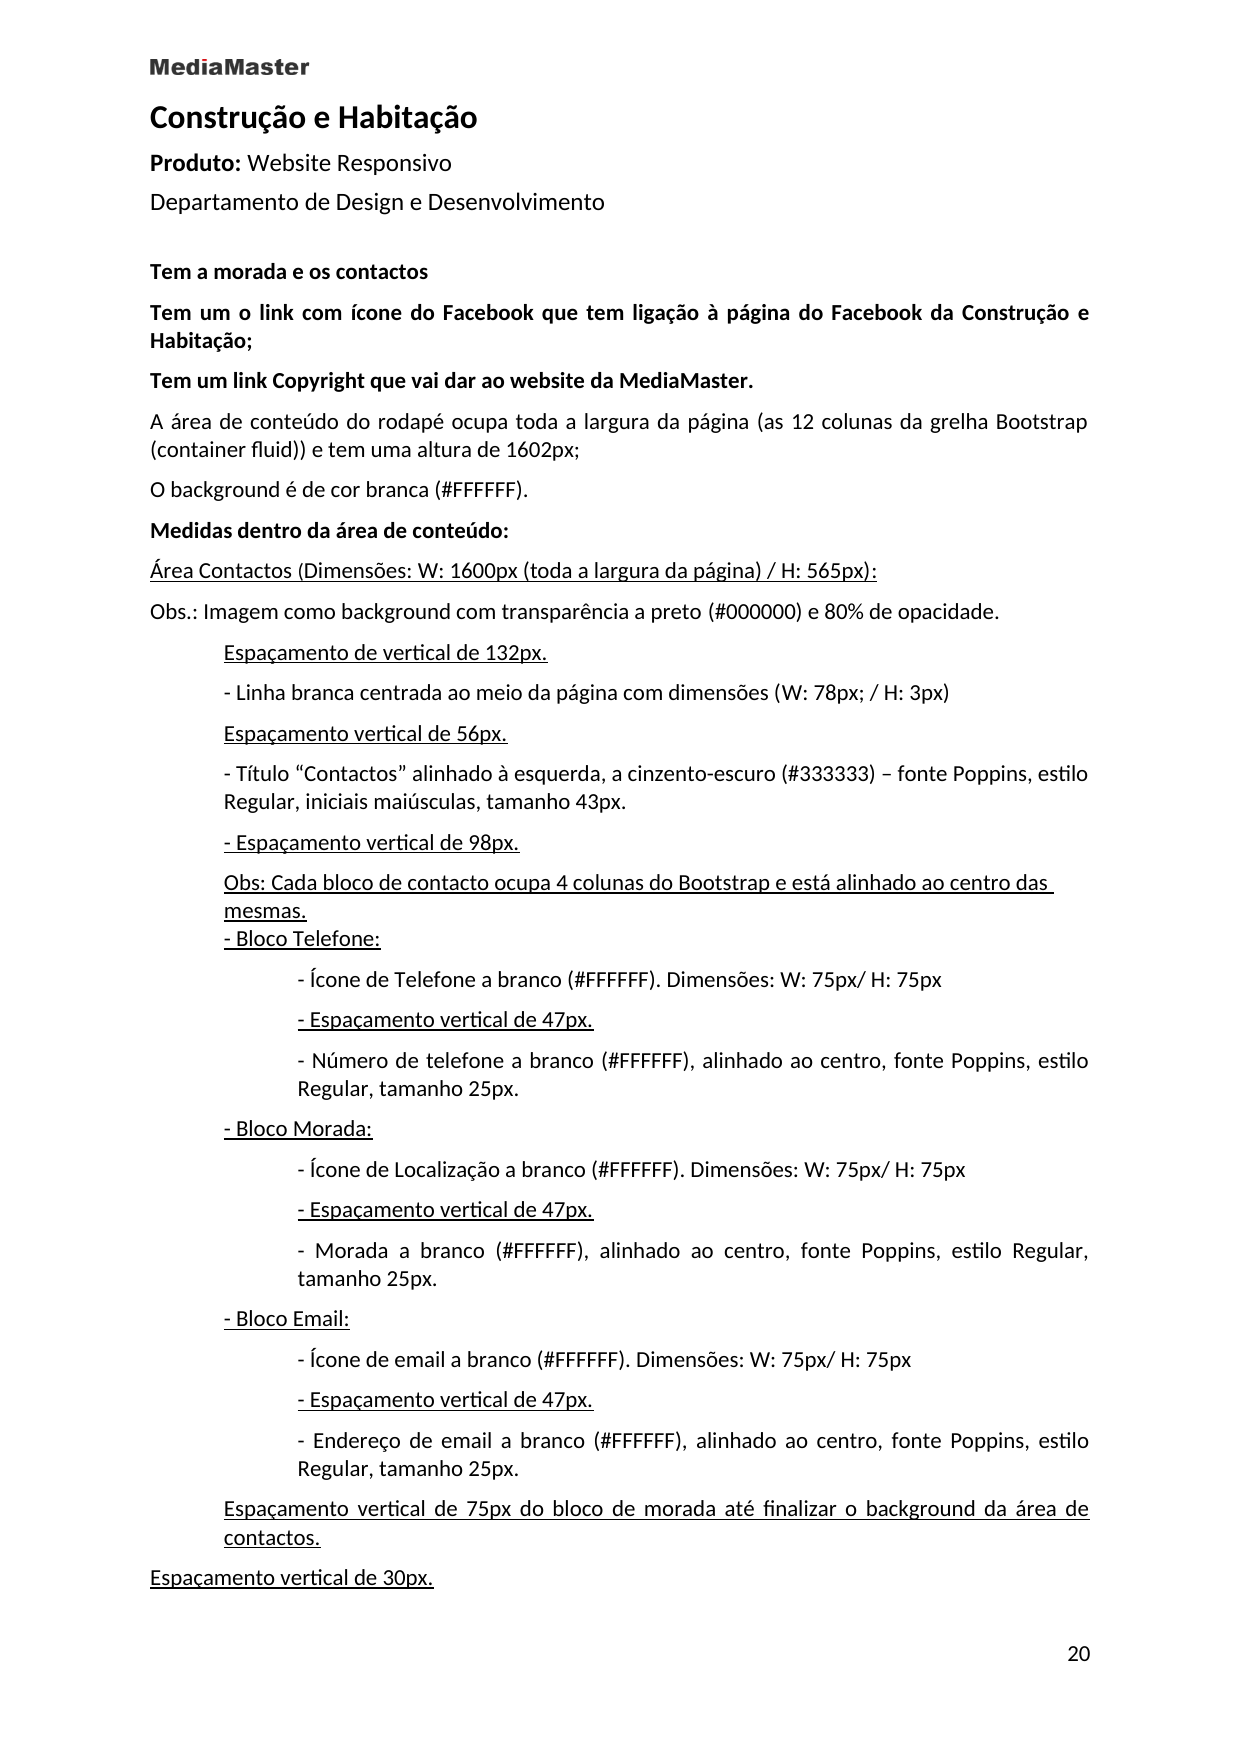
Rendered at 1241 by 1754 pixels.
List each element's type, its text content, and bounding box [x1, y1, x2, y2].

text - Morada a branco (#FFFFFF), alinhado ao centro, fonte Poppins, estilo Regular, tamanho 25px. [297, 1236, 1090, 1292]
text - Ícone de Localização a branco (#FFFFFF). Dimensões: W: 75px/ H: 75px [224, 1155, 1090, 1183]
text Espaçamento de vertical de 132px. [150, 638, 1090, 666]
text - Número de telefone a branco (#FFFFFF), alinhado ao centro, fonte Poppins, estilo Regular, tamanho 25px. [297, 1046, 1090, 1102]
text - Espaçamento vertical de 98px. [150, 828, 1090, 856]
text - Título “Contactos” alinhado à esquerda, a cinzento-escuro (#333333) – fonte Poppins, estilo Regular, iniciais maiúsculas, tamanho 43px. [224, 759, 1090, 815]
text - Linha branca centrada ao meio da página com dimensões (W: 78px; / H: 3px) [224, 678, 1090, 706]
text - Espaçamento vertical de 47px. [224, 1386, 1090, 1413]
text Obs.: Imagem como background com transparência a preto (#000000) e 80% de opacidade. [150, 597, 1090, 625]
text Medidas dentro da área de conteúdo: [150, 516, 1090, 544]
text Tem um o link com ícone do Facebook que tem ligação à página do Facebook da Construção e Habitação; [150, 298, 1090, 354]
text Espaçamento vertical de 75px do bloco de morada até finalizar o background da área de contactos. [224, 1520, 1090, 1551]
text Área Contactos (Dimensões: W: 1600px (toda a largura da página) / H: 565px): [150, 557, 1090, 584]
text Obs: Cada bloco de contacto ocupa 4 colunas do Bootstrap e está alinhado ao centro das mesmas. [224, 868, 1090, 924]
text - Endereço de email a branco (#FFFFFF), alinhado ao centro, fonte Poppins, estilo Regular, tamanho 25px. [297, 1426, 1090, 1482]
text - Bloco Morada: [224, 1114, 1090, 1142]
text - Ícone de Telefone a branco (#FFFFFF). Dimensões: W: 75px/ H: 75px [224, 965, 1090, 993]
text - Bloco Email: [224, 1304, 1090, 1332]
text Espaçamento vertical de 75px do bloco de morada até finalizar o background da área de contactos. [224, 1494, 1090, 1519]
text - Bloco Telefone: [224, 924, 1090, 952]
text O background é de cor branca (#FFFFFF). [150, 476, 1090, 503]
text A área de conteúdo do rodapé ocupa toda a largura da página (as 12 colunas da grelha Bootstrap (container fluid)) e tem uma altura de 1602px; [150, 407, 1090, 463]
text - Ícone de email a branco (#FFFFFF). Dimensões: W: 75px/ H: 75px [224, 1345, 1090, 1373]
text Espaçamento vertical de 30px. [150, 1563, 1090, 1591]
picture [150, 59, 310, 75]
text Espaçamento vertical de 56px. [150, 719, 1090, 747]
text Tem a morada e os contactos [150, 257, 1090, 285]
text Tem um link Copyright que vai dar ao website da MediaMaster. [150, 366, 1090, 394]
text - Espaçamento vertical de 47px. [224, 1005, 1090, 1033]
text - Espaçamento vertical de 47px. [224, 1195, 1090, 1223]
